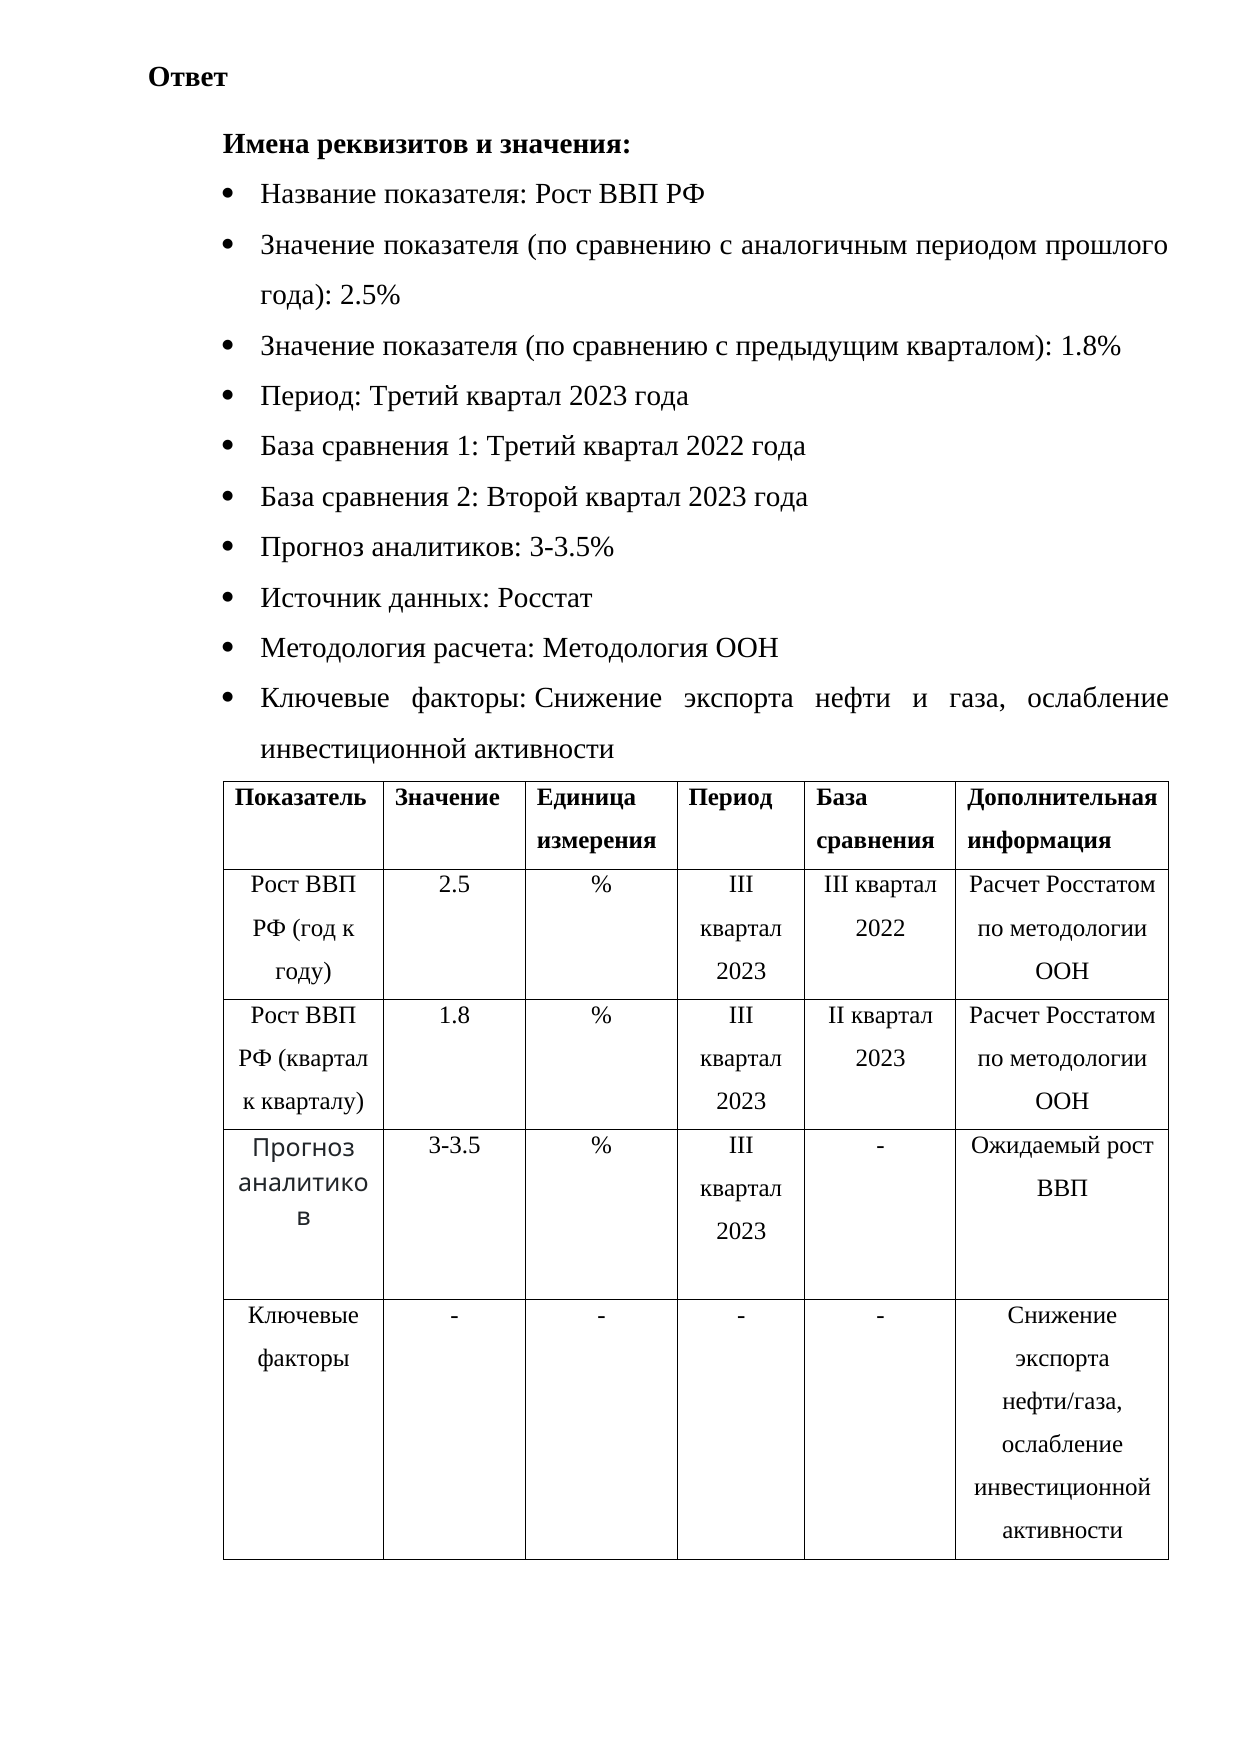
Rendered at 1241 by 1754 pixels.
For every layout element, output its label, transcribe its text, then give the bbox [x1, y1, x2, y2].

table_cell - [526, 1300, 677, 1558]
table_cell III квартал 2022 [805, 870, 955, 999]
list Прогноз аналитиков: 3-3.5% [223, 529, 1169, 563]
table_header Показатель [224, 782, 383, 868]
table_cell III квартал 2023 [678, 1130, 804, 1299]
list Имена реквизитов и значения: [223, 126, 1169, 160]
table_header Дополнительная информация [956, 782, 1168, 868]
table_cell - [805, 1300, 955, 1558]
table_cell Ожидаемый рост ВВП [956, 1130, 1168, 1299]
list Значение показателя (по сравнению с аналогичным периодом прошлого года): 2.5% [223, 227, 1169, 311]
table_cell II квартал 2023 [805, 1000, 955, 1129]
table_cell Прогноз аналитиков [224, 1130, 383, 1299]
table_cell - [678, 1300, 804, 1558]
table_cell 3-3.5 [384, 1130, 525, 1299]
table_cell % [526, 1000, 677, 1129]
table_header База сравнения [805, 782, 955, 868]
table_cell % [526, 1130, 677, 1299]
table_cell Расчет Росстатом по методологии ООН [956, 1000, 1168, 1129]
table_cell Снижение экспорта нефти/газа, ослабление инвестиционной активности [956, 1300, 1168, 1558]
list База сравнения 2: Второй квартал 2023 года [223, 479, 1169, 512]
table_cell - [384, 1300, 525, 1558]
table_cell III квартал 2023 [678, 1000, 804, 1129]
table_cell 2.5 [384, 870, 525, 999]
list Методология расчета: Методология ООН [223, 630, 1169, 664]
list Ключевые факторы: Снижение экспорта нефти и газа, ослабление инвестиционной активности [223, 681, 1169, 764]
table_cell Ключевые факторы [224, 1300, 383, 1558]
table_cell % [526, 870, 677, 999]
list Источник данных: Росстат [223, 580, 1169, 613]
text Ответ [148, 59, 1169, 93]
table_cell - [805, 1130, 955, 1299]
table_cell 1.8 [384, 1000, 525, 1129]
table_header Значение [384, 782, 525, 868]
list Название показателя: Рост ВВП РФ [223, 176, 1169, 210]
list Значение показателя (по сравнению с предыдущим кварталом): 1.8% [223, 328, 1169, 361]
table_header Период [678, 782, 804, 868]
table_cell Рост ВВП РФ (год к году) [224, 870, 383, 999]
table_cell Расчет Росстатом по методологии ООН [956, 870, 1168, 999]
list База сравнения 1: Третий квартал 2022 года [223, 428, 1169, 462]
table_cell Рост ВВП РФ (квартал к кварталу) [224, 1000, 383, 1129]
list Период: Третий квартал 2023 года [223, 378, 1169, 412]
table_cell III квартал 2023 [678, 870, 804, 999]
table_header Единица измерения [526, 782, 677, 868]
